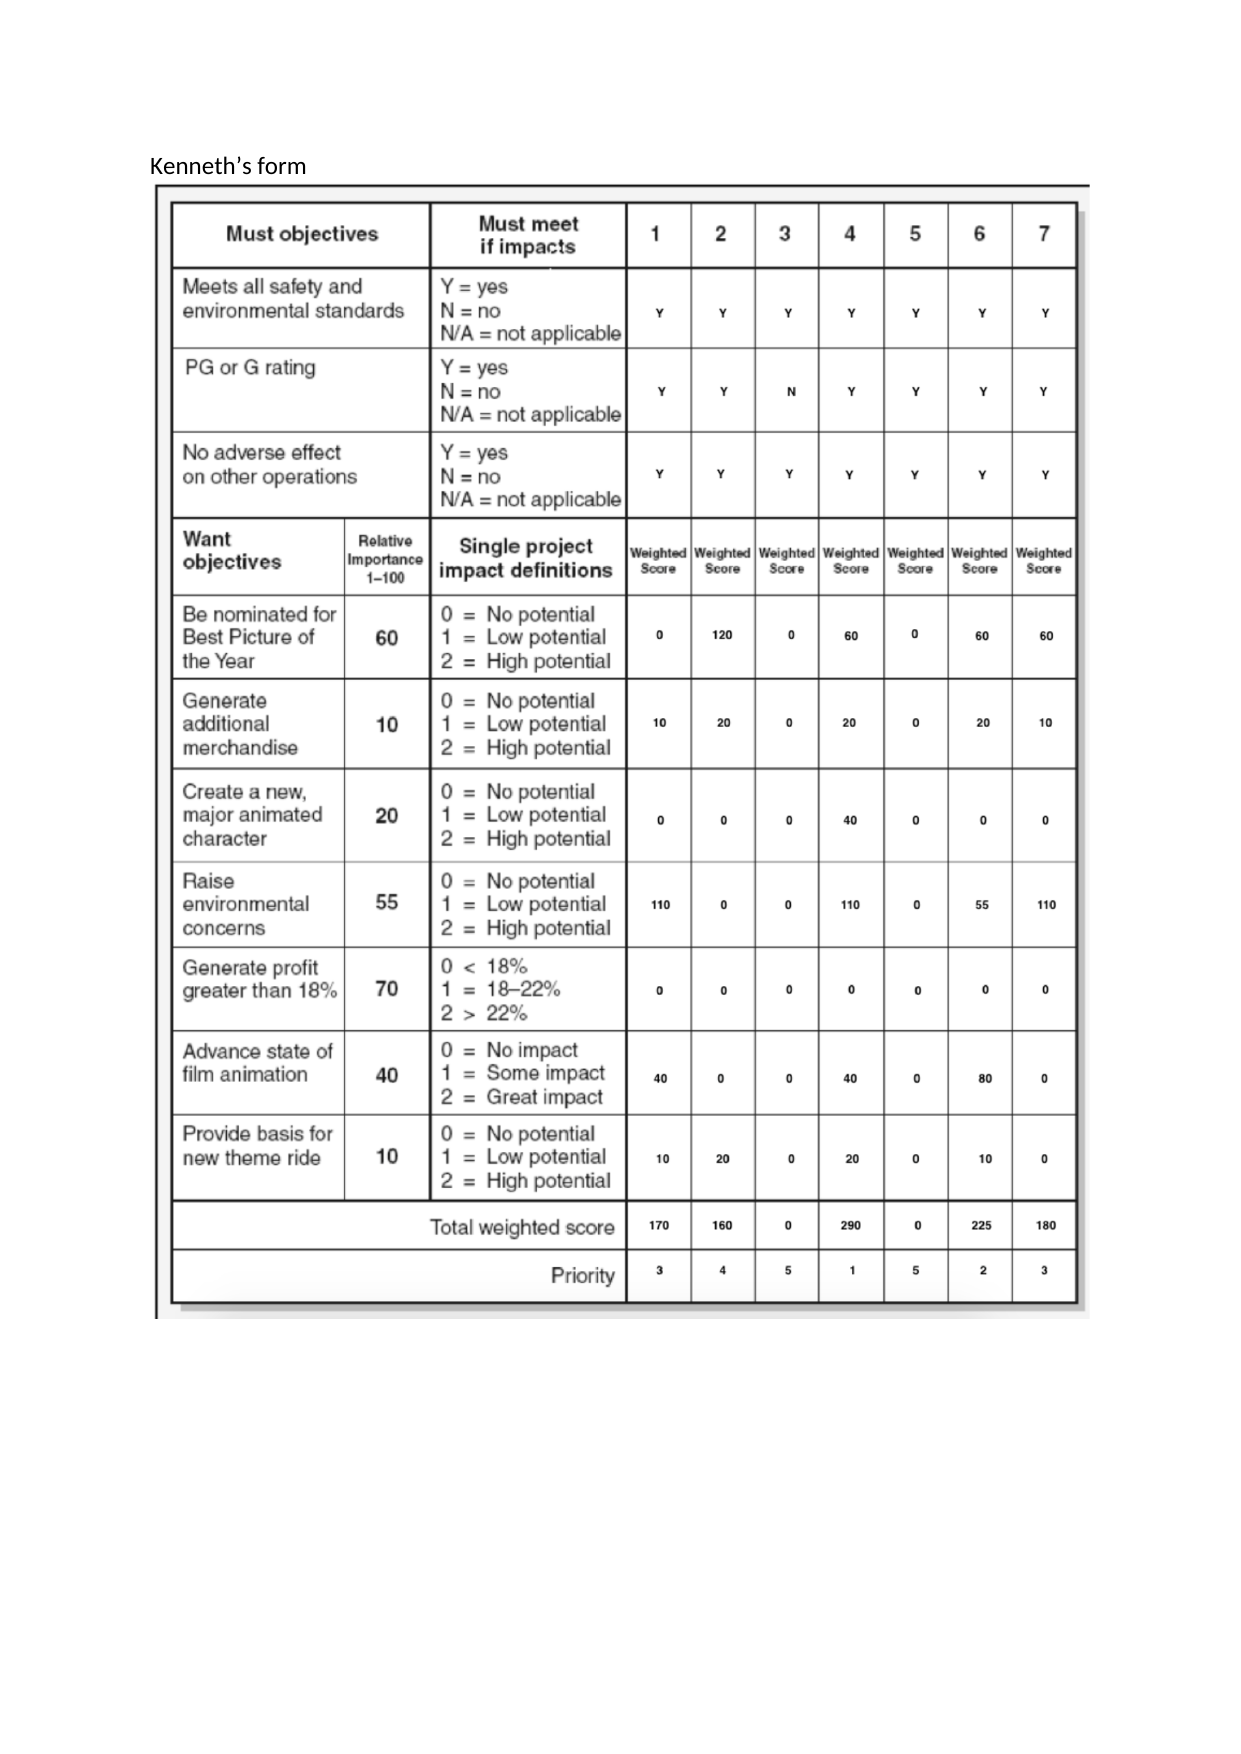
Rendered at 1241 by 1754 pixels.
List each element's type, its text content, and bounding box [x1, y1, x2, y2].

picture [150, 180, 1090, 1319]
text Kenneth’s form [150, 150, 1090, 180]
